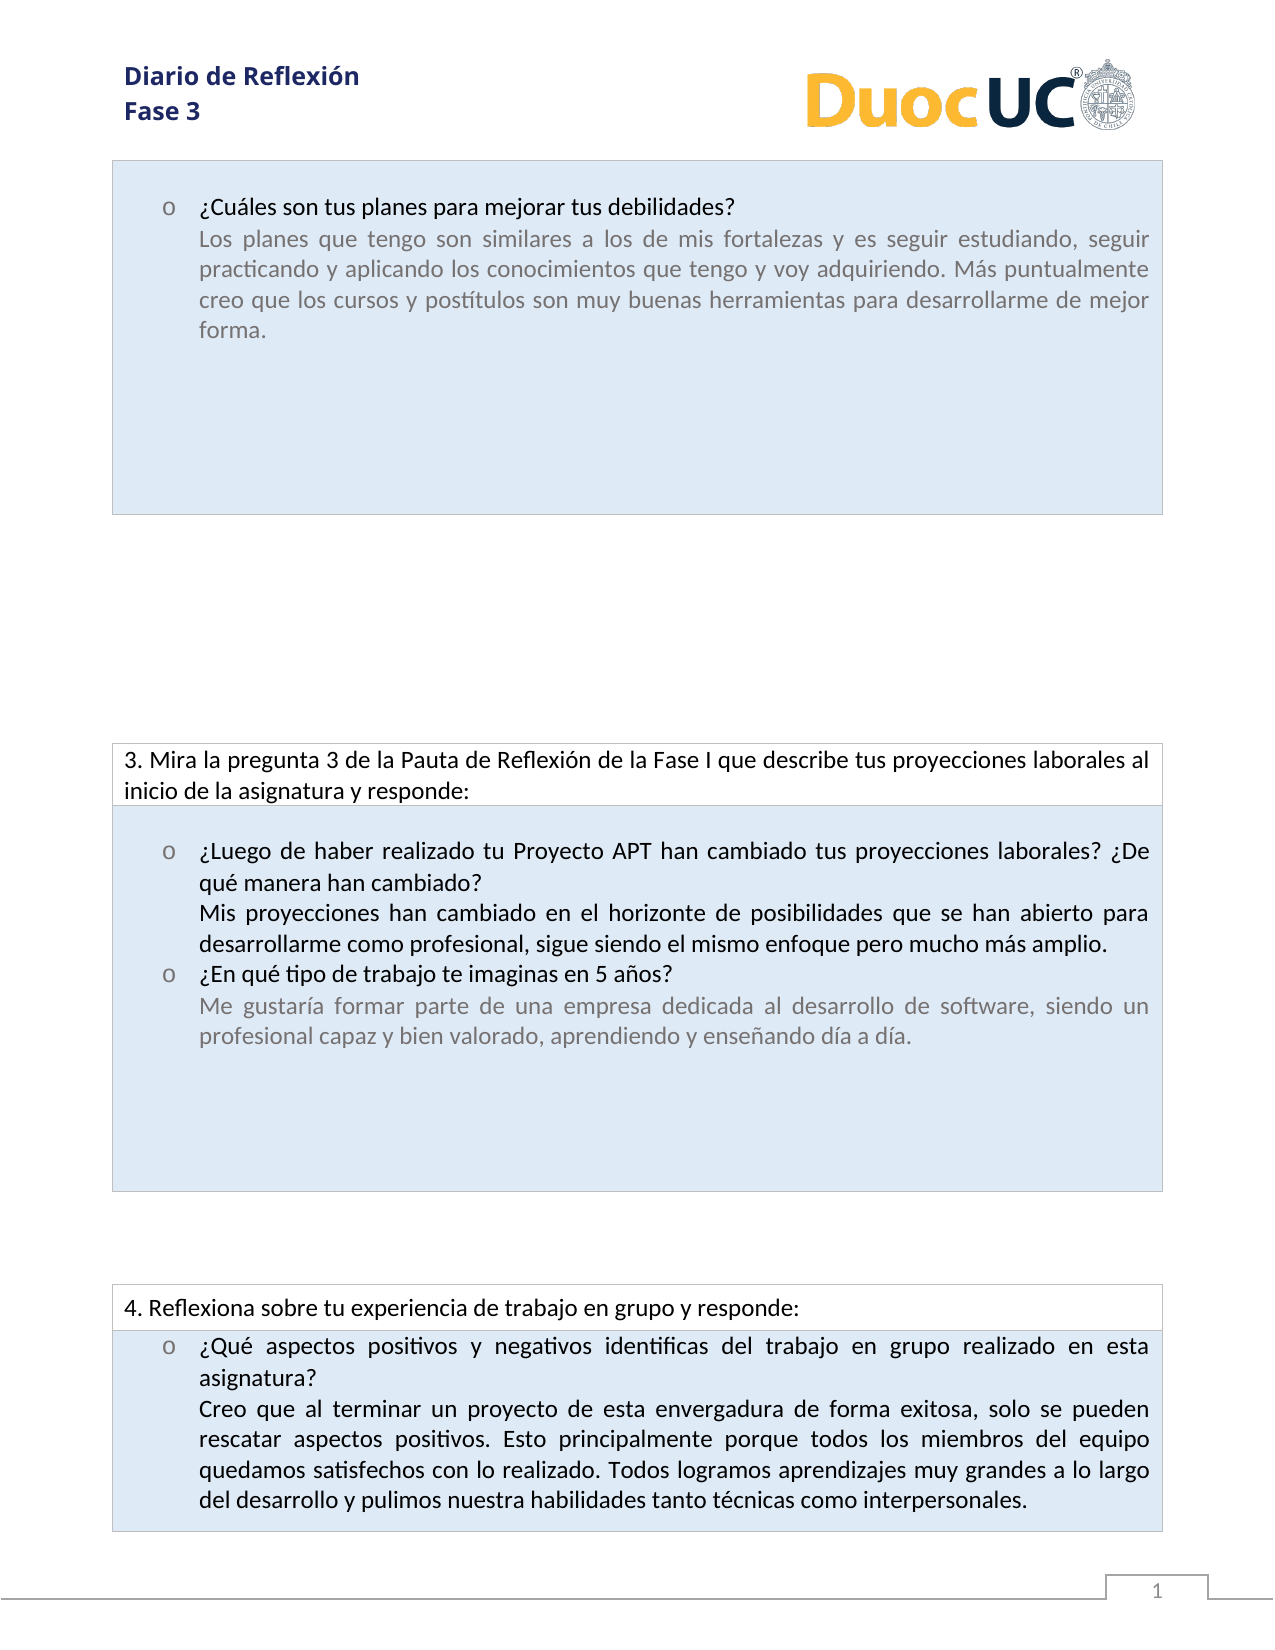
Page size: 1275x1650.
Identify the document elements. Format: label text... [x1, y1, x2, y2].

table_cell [113, 1331, 1162, 1531]
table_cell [113, 161, 1162, 514]
table_header 3. Mira la pregunta 3 de la Pauta de Reflexión de la Fase I que describe tus proyecciones laborales al inicio de la asignatura y responde: [113, 744, 1162, 805]
picture [807, 59, 1135, 130]
table_header 4. Reflexiona sobre tu experiencia de trabajo en grupo y responde: [113, 1285, 1162, 1329]
table_cell ¿Luego de haber realizado tu Proyecto APT han cambiado tus proyecciones laborales? ¿De qué manera han cambiado? Mis proyecciones han cambiado en el horizonte de posibilidades que se han abierto para desarrollarme como profesional, sigue siendo el mismo enfoque pero mucho más amplio. ¿En qué tipo de trabajo te imaginas en 5 años? Me gustaría formar parte de una empresa dedicada al desarrollo de software, siendo un profesional capaz y bien valorado, aprendiendo y enseñando día a día. [113, 806, 1162, 1191]
